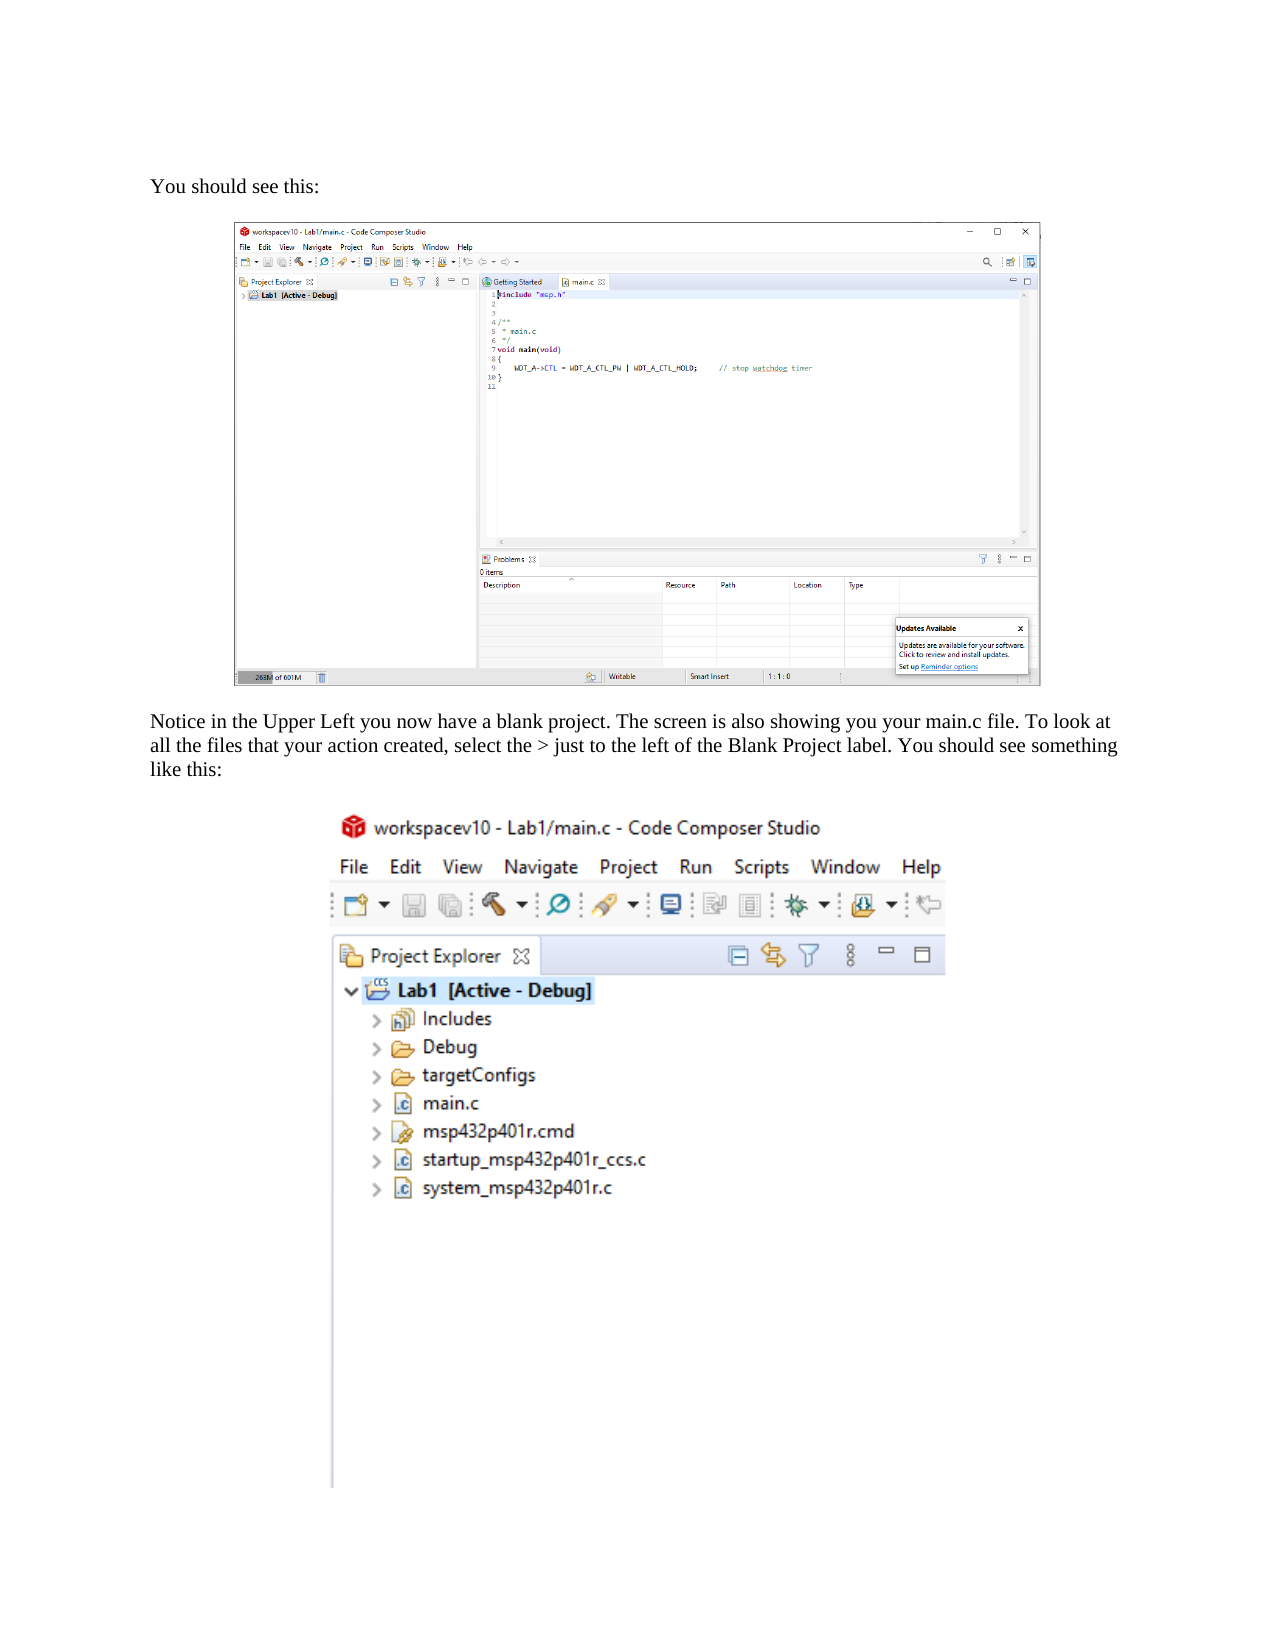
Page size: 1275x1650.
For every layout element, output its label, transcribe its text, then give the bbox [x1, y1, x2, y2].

picture [329, 805, 946, 1488]
text Notice in the Upper Left you now have a blank project. The screen is also showing you your main.c file. To look at all the files that your action created, select the > just to the left of the Blank Project label. You should see something like this: [150, 709, 1125, 781]
picture [234, 222, 1041, 686]
text You should see this: [150, 174, 1125, 198]
